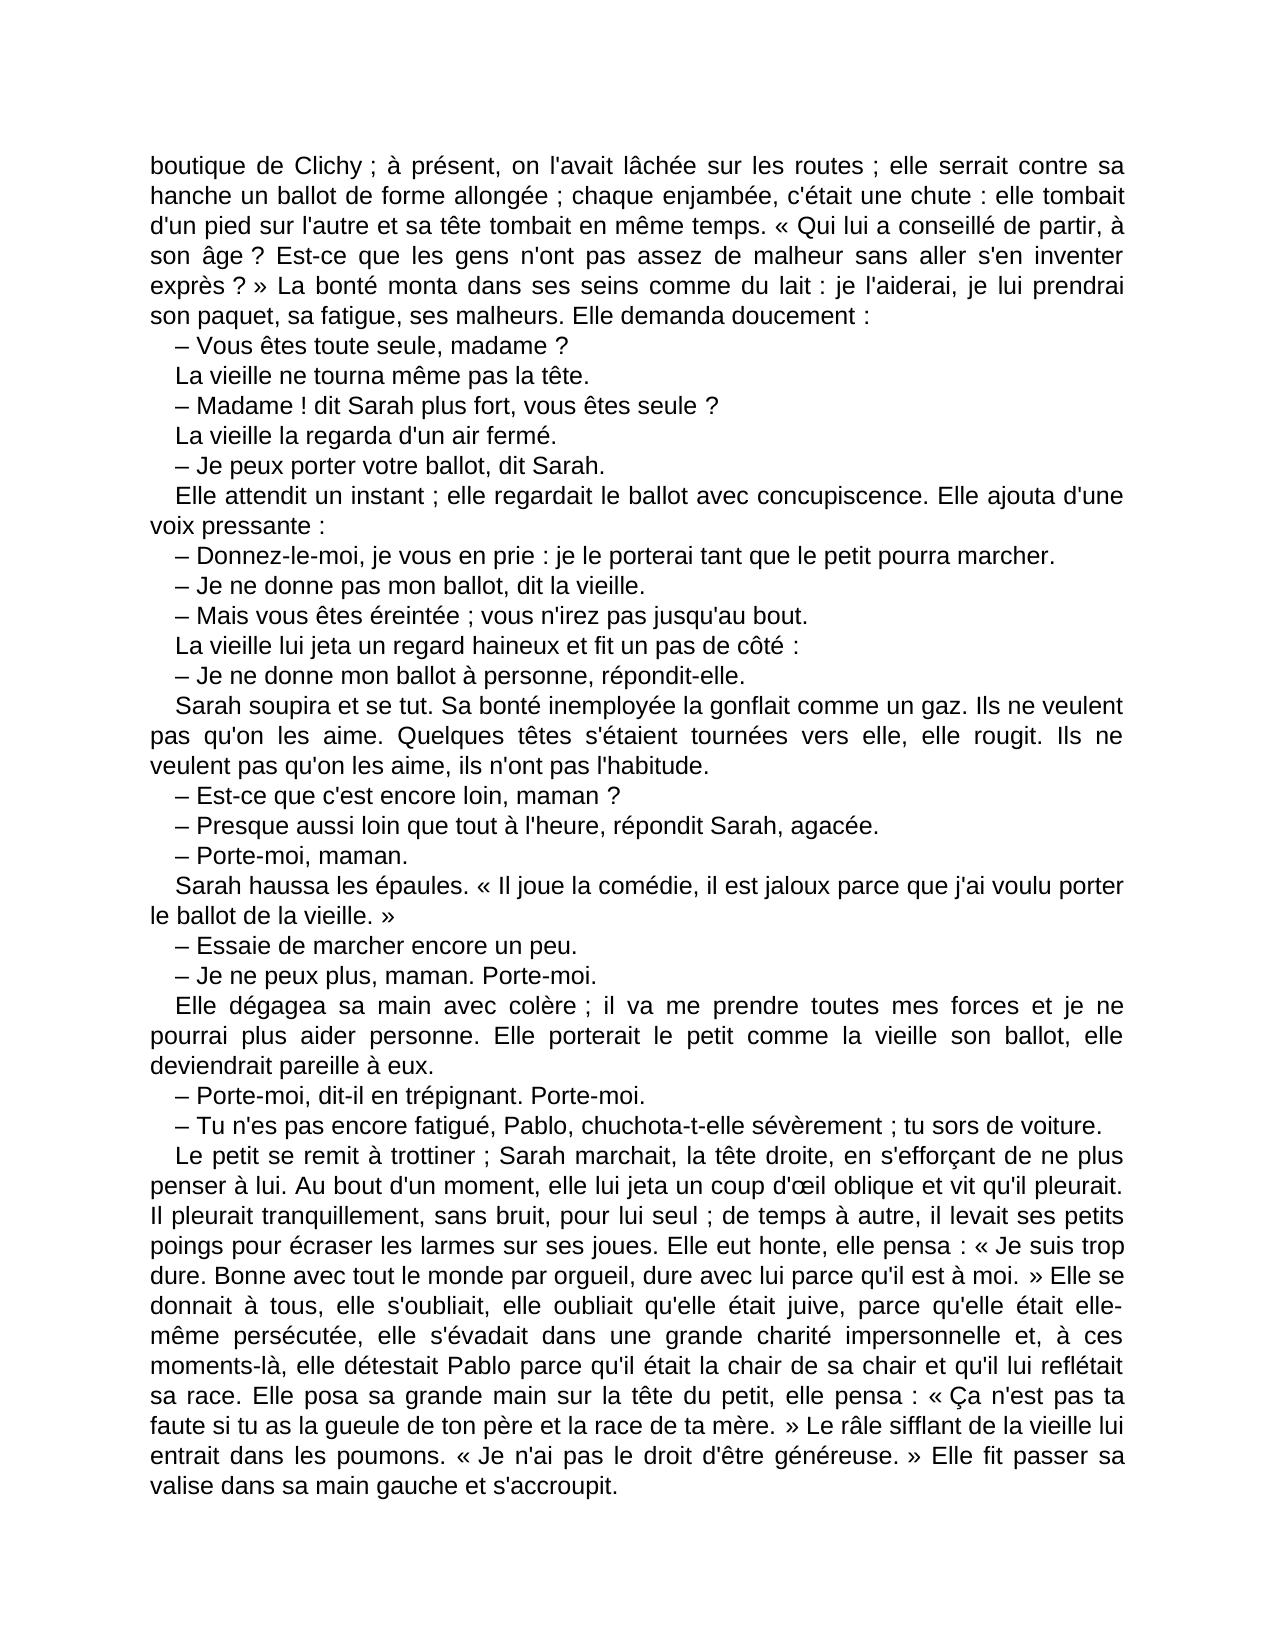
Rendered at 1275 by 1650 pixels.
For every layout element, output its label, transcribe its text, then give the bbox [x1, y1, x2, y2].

text – Donnez-le-moi, je vous en prie : je le porterai tant que le petit pourra marcher. [150, 540, 1125, 570]
text – Je peux porter votre ballot, dit Sarah. [150, 450, 1125, 480]
text – Mais vous êtes éreintée ; vous n'irez pas jusqu'au bout. [150, 600, 1125, 630]
text – Je ne donne pas mon ballot, dit la vieille. [150, 570, 1125, 600]
text – Je ne peux plus, maman. Porte-moi. [150, 960, 1125, 990]
text – Est-ce que c'est encore loin, maman ? [150, 780, 1125, 810]
text – Vous êtes toute seule, madame ? [150, 330, 1125, 360]
text – Porte-moi, dit-il en trépignant. Porte-moi. [150, 1080, 1125, 1110]
text La vieille ne tourna même pas la tête. [150, 360, 1125, 390]
text Sarah haussa les épaules. « Il joue la comédie, il est jaloux parce que j'ai voulu porter le ballot de la vieille. » [150, 870, 1125, 930]
text Le petit se remit à trottiner ; Sarah marchait, la tête droite, en s'efforçant de ne plus penser à lui. Au bout d'un moment, elle lui jeta un coup d'œil oblique et vit qu'il pleurait. Il pleurait tranquillement, sans bruit, pour lui seul ; de temps à autre, il levait ses petits poings pour écraser les larmes sur ses joues. Elle eut honte, elle pensa : « Je suis trop dure. Bonne avec tout le monde par orgueil, dure avec lui parce qu'il est à moi. » Elle se donnait à tous, elle s'oubliait, elle oubliait qu'elle était juive, parce qu'elle était elle-même persécutée, elle s'évadait dans une grande charité impersonnelle et, à ces moments-là, elle détestait Pablo parce qu'il était la chair de sa chair et qu'il lui reflétait sa race. Elle posa sa grande main sur la tête du petit, elle pensa : « Ça n'est pas ta faute si tu as la gueule de ton père et la race de ta mère. » Le râle sifflant de la vieille lui entrait dans les poumons. « Je n'ai pas le droit d'être généreuse. » Elle fit passer sa valise dans sa main gauche et s'accroupit. [150, 1140, 1125, 1500]
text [150, 150, 1125, 330]
text Elle attendit un instant ; elle regardait le ballot avec concupiscence. Elle ajouta d'une voix pressante : [150, 480, 1125, 540]
text La vieille lui jeta un regard haineux et fit un pas de côté : [150, 630, 1125, 660]
text – Presque aussi loin que tout à l'heure, répondit Sarah, agacée. [150, 810, 1125, 840]
text – Tu n'es pas encore fatigué, Pablo, chuchota-t-elle sévèrement ; tu sors de voiture. [150, 1110, 1125, 1140]
text – Je ne donne mon ballot à personne, répondit-elle. [150, 660, 1125, 690]
text – Essaie de marcher encore un peu. [150, 930, 1125, 960]
text Elle dégagea sa main avec colère ; il va me prendre toutes mes forces et je ne pourrai plus aider personne. Elle porterait le petit comme la vieille son ballot, elle deviendrait pareille à eux. [150, 990, 1125, 1080]
text La vieille la regarda d'un air fermé. [150, 420, 1125, 450]
text Sarah soupira et se tut. Sa bonté inemployée la gonflait comme un gaz. Ils ne veulent pas qu'on les aime. Quelques têtes s'étaient tournées vers elle, elle rougit. Ils ne veulent pas qu'on les aime, ils n'ont pas l'habitude. [150, 690, 1125, 780]
text – Madame ! dit Sarah plus fort, vous êtes seule ? [150, 390, 1125, 420]
text – Porte-moi, maman. [150, 840, 1125, 870]
